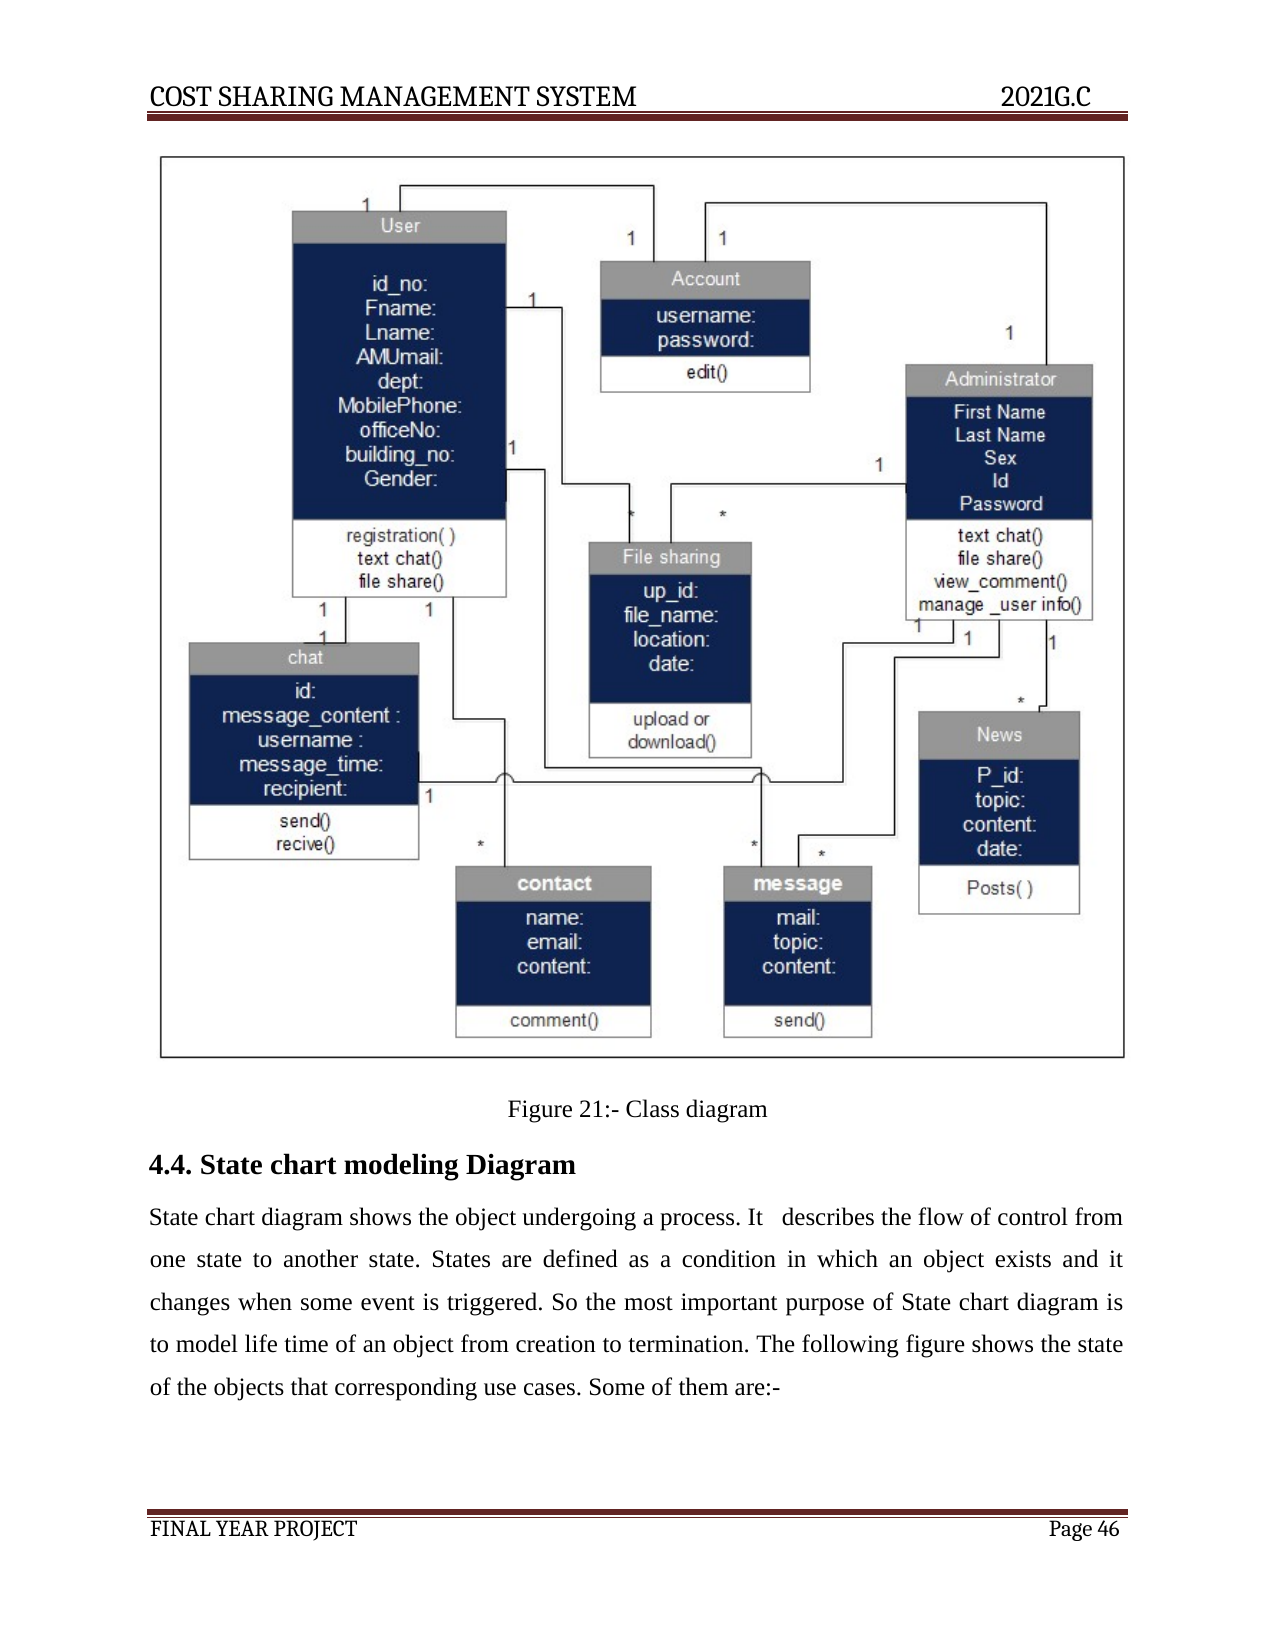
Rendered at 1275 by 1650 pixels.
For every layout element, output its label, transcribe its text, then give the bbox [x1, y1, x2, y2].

text Figure 21:- Class diagram [168, 1094, 1107, 1122]
picture [156, 155, 1132, 1064]
subtitle 4.4. State chart modeling Diagram [148, 1147, 1208, 1181]
text State chart diagram shows the object undergoing a process. It describes the flow of control from one state to another state. States are defined as a condition in which an object exists and it changes when some event is triggered. So the most important purpose of State chart diagram is to model life time of an object from creation to termination. The following figure shows the state of the objects that corresponding use cases. Some of them are:- [148, 1202, 1125, 1401]
